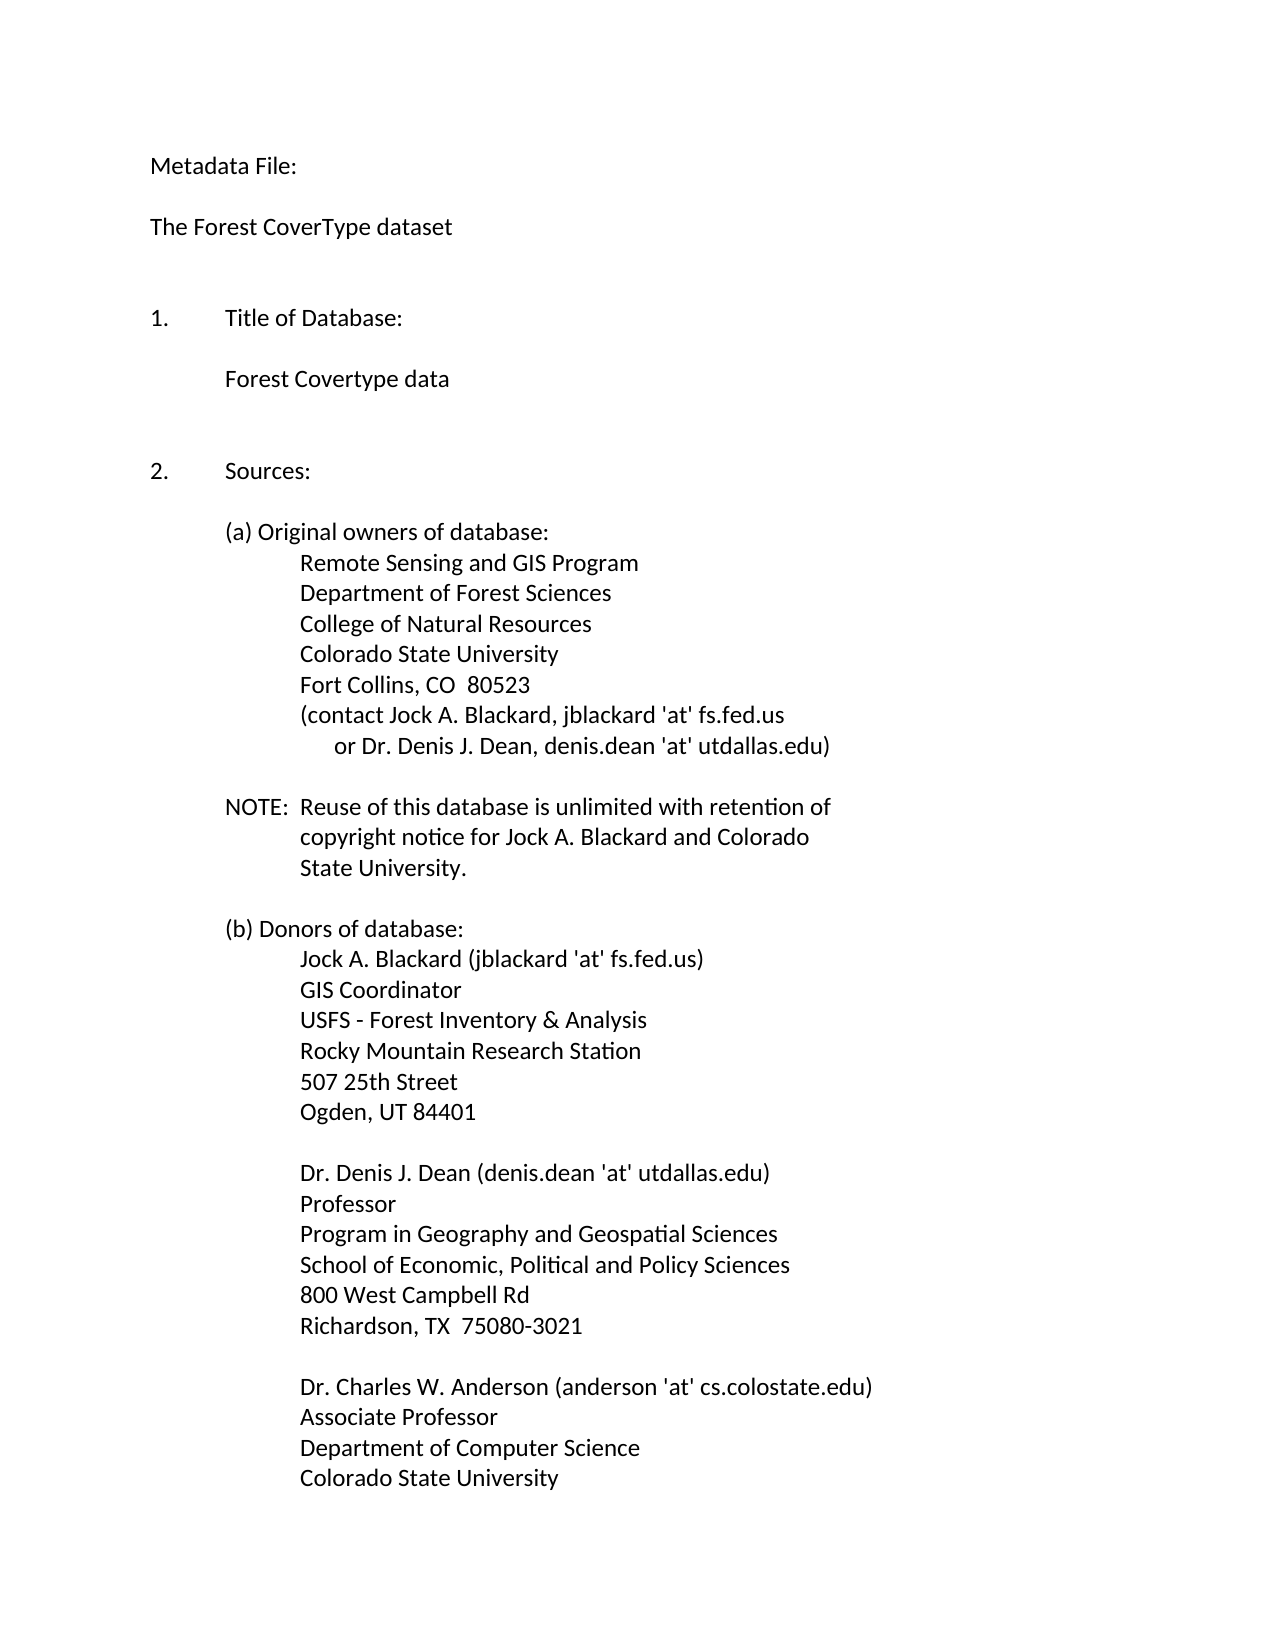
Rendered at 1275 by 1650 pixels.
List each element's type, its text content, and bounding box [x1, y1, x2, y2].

text Department of Computer Science [150, 1432, 1125, 1462]
text Forest Covertype data [150, 364, 1125, 394]
text 1. Title of Database: [150, 303, 1125, 333]
text College of Natural Resources [150, 608, 1125, 638]
text or Dr. Denis J. Dean, denis.dean 'at' utdallas.edu) [150, 730, 1125, 760]
text Department of Forest Sciences [150, 577, 1125, 608]
text Rocky Mountain Research Station [150, 1035, 1125, 1066]
text Dr. Denis J. Dean (denis.dean 'at' utdallas.edu) [150, 1157, 1125, 1188]
text NOTE: Reuse of this database is unlimited with retention of [150, 791, 1125, 821]
text School of Economic, Political and Policy Sciences [150, 1249, 1125, 1279]
text 507 25th Street [150, 1066, 1125, 1096]
text The Forest CoverType dataset [150, 211, 1125, 242]
text (b) Donors of database: [150, 913, 1125, 943]
text Dr. Charles W. Anderson (anderson 'at' cs.colostate.edu) [150, 1371, 1125, 1401]
text (contact Jock A. Blackard, jblackard 'at' fs.fed.us [150, 699, 1125, 730]
text 800 West Campbell Rd [150, 1279, 1125, 1310]
text USFS - Forest Inventory & Analysis [150, 1004, 1125, 1035]
text GIS Coordinator [150, 974, 1125, 1004]
text Metadata File: [150, 150, 1125, 181]
text 2. Sources: [150, 455, 1125, 486]
text Colorado State University [150, 638, 1125, 669]
text Professor [150, 1188, 1125, 1218]
text Program in Geography and Geospatial Sciences [150, 1218, 1125, 1249]
text (a) Original owners of database: [150, 516, 1125, 547]
text State University. [150, 852, 1125, 882]
text Ogden, UT 84401 [150, 1096, 1125, 1127]
text Fort Collins, CO 80523 [150, 669, 1125, 699]
text Richardson, TX 75080-3021 [150, 1310, 1125, 1340]
text Jock A. Blackard (jblackard 'at' fs.fed.us) [150, 943, 1125, 974]
text Associate Professor [150, 1401, 1125, 1432]
text Colorado State University [150, 1462, 1125, 1493]
text copyright notice for Jock A. Blackard and Colorado [150, 821, 1125, 852]
text Remote Sensing and GIS Program [150, 547, 1125, 577]
